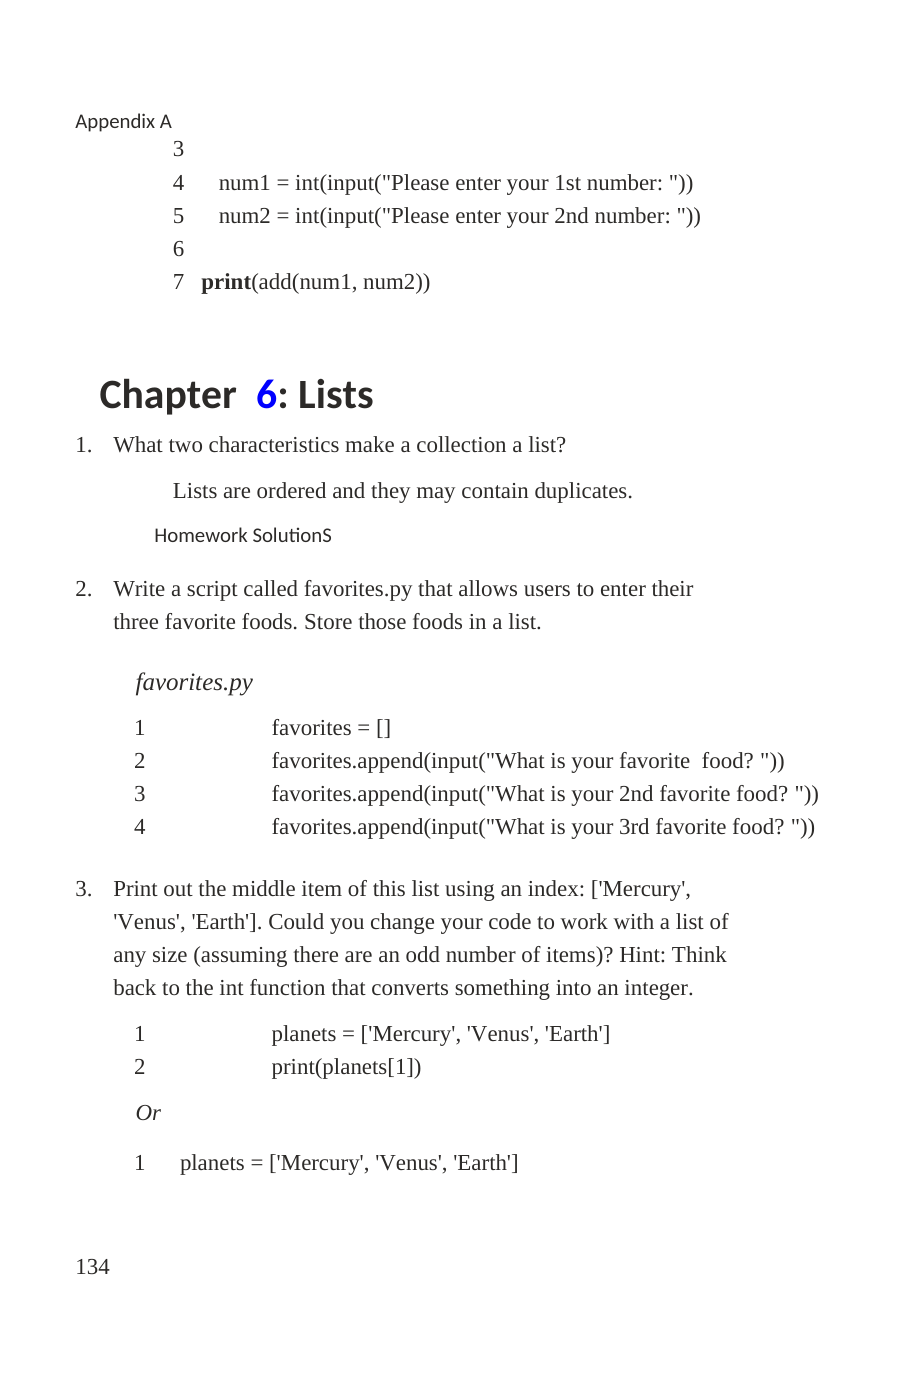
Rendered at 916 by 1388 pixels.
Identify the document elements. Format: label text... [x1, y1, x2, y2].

list num2 = int(input("Please enter your 2nd number: ")) [173, 202, 840, 228]
text Homework SolutionS [149, 523, 840, 548]
text 6 [173, 235, 840, 261]
list What two characteristics make a collection a list? [75, 431, 743, 457]
list favorites = [] [134, 714, 840, 740]
list print(planets[1]) [134, 1053, 840, 1079]
list planets = ['Mercury', 'Venus', 'Earth'] [134, 1148, 840, 1175]
text Chapter 6: Lists [74, 368, 840, 419]
text 7 print(add(num1, num2)) [173, 268, 840, 295]
text Lists are ordered and they may contain duplicates. [173, 477, 838, 503]
list favorites.append(input("What is your favorite food? ")) [134, 747, 840, 773]
text Or [135, 1099, 840, 1125]
list num1 = int(input("Please enter your 1st number: ")) [173, 169, 840, 195]
list Print out the middle item of this list using an index: ['Mercury', 'Venus', 'Earth']. Could you change your code to work with a list of any size (assuming there are an odd number of items)? Hint: Think back to the int function that converts something into an integer. [75, 875, 743, 1001]
list planets = ['Mercury', 'Venus', 'Earth'] [134, 1020, 840, 1046]
list favorites.append(input("What is your 2nd favorite food? ")) [134, 780, 840, 807]
list favorites.append(input("What is your 3rd favorite food? ")) [134, 813, 840, 840]
list Write a script called favorites.py that allows users to enter their three favorite foods. Store those foods in a list. [75, 575, 743, 634]
text favorites.py [135, 667, 840, 696]
text 3 [173, 135, 840, 162]
